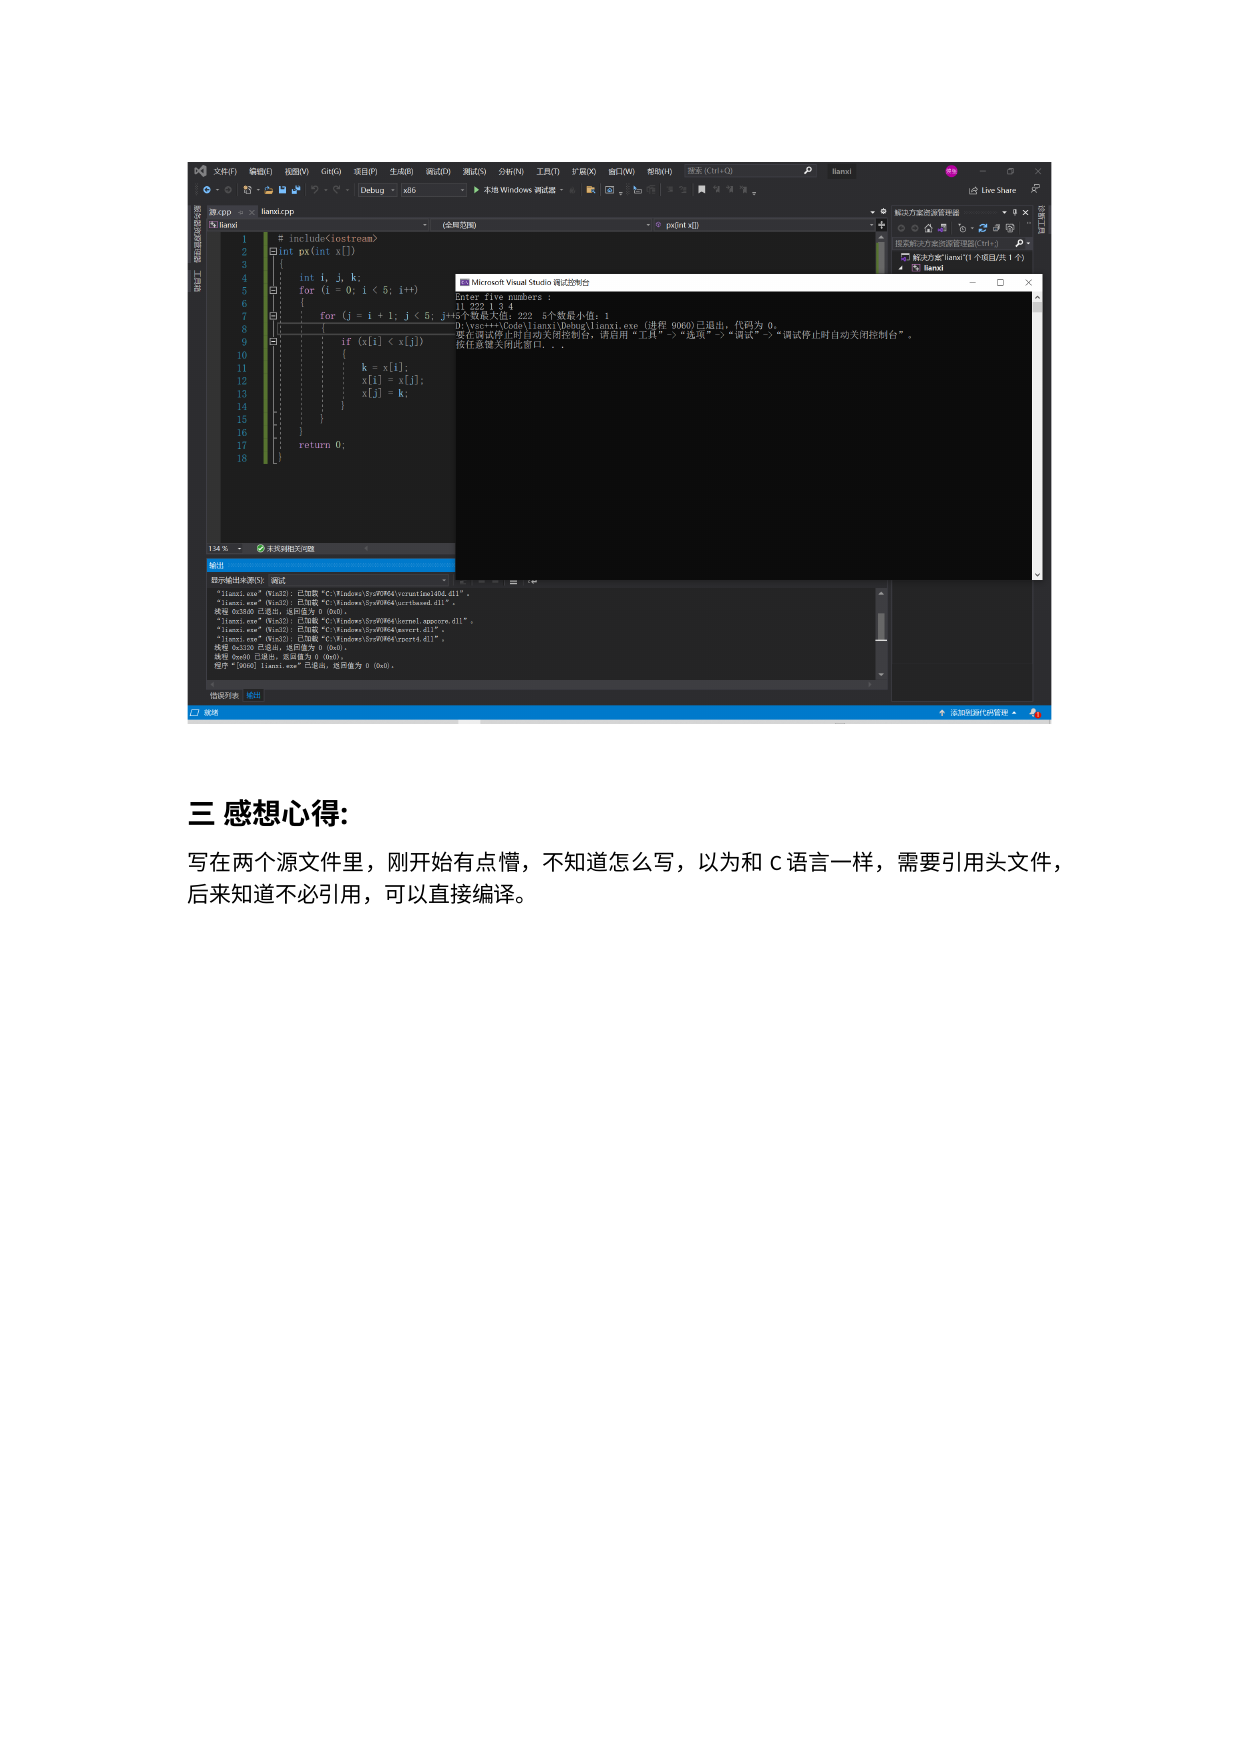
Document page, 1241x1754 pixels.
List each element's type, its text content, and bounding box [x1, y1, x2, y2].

picture [187, 162, 1052, 724]
text 写在两个源文件里，刚开始有点懵，不知道怎么写，以为和C语言一样，需要引用头文件，后来知道不必引用，可以直接编译。 [187, 844, 1053, 909]
text 三 感想心得: [187, 779, 1053, 844]
